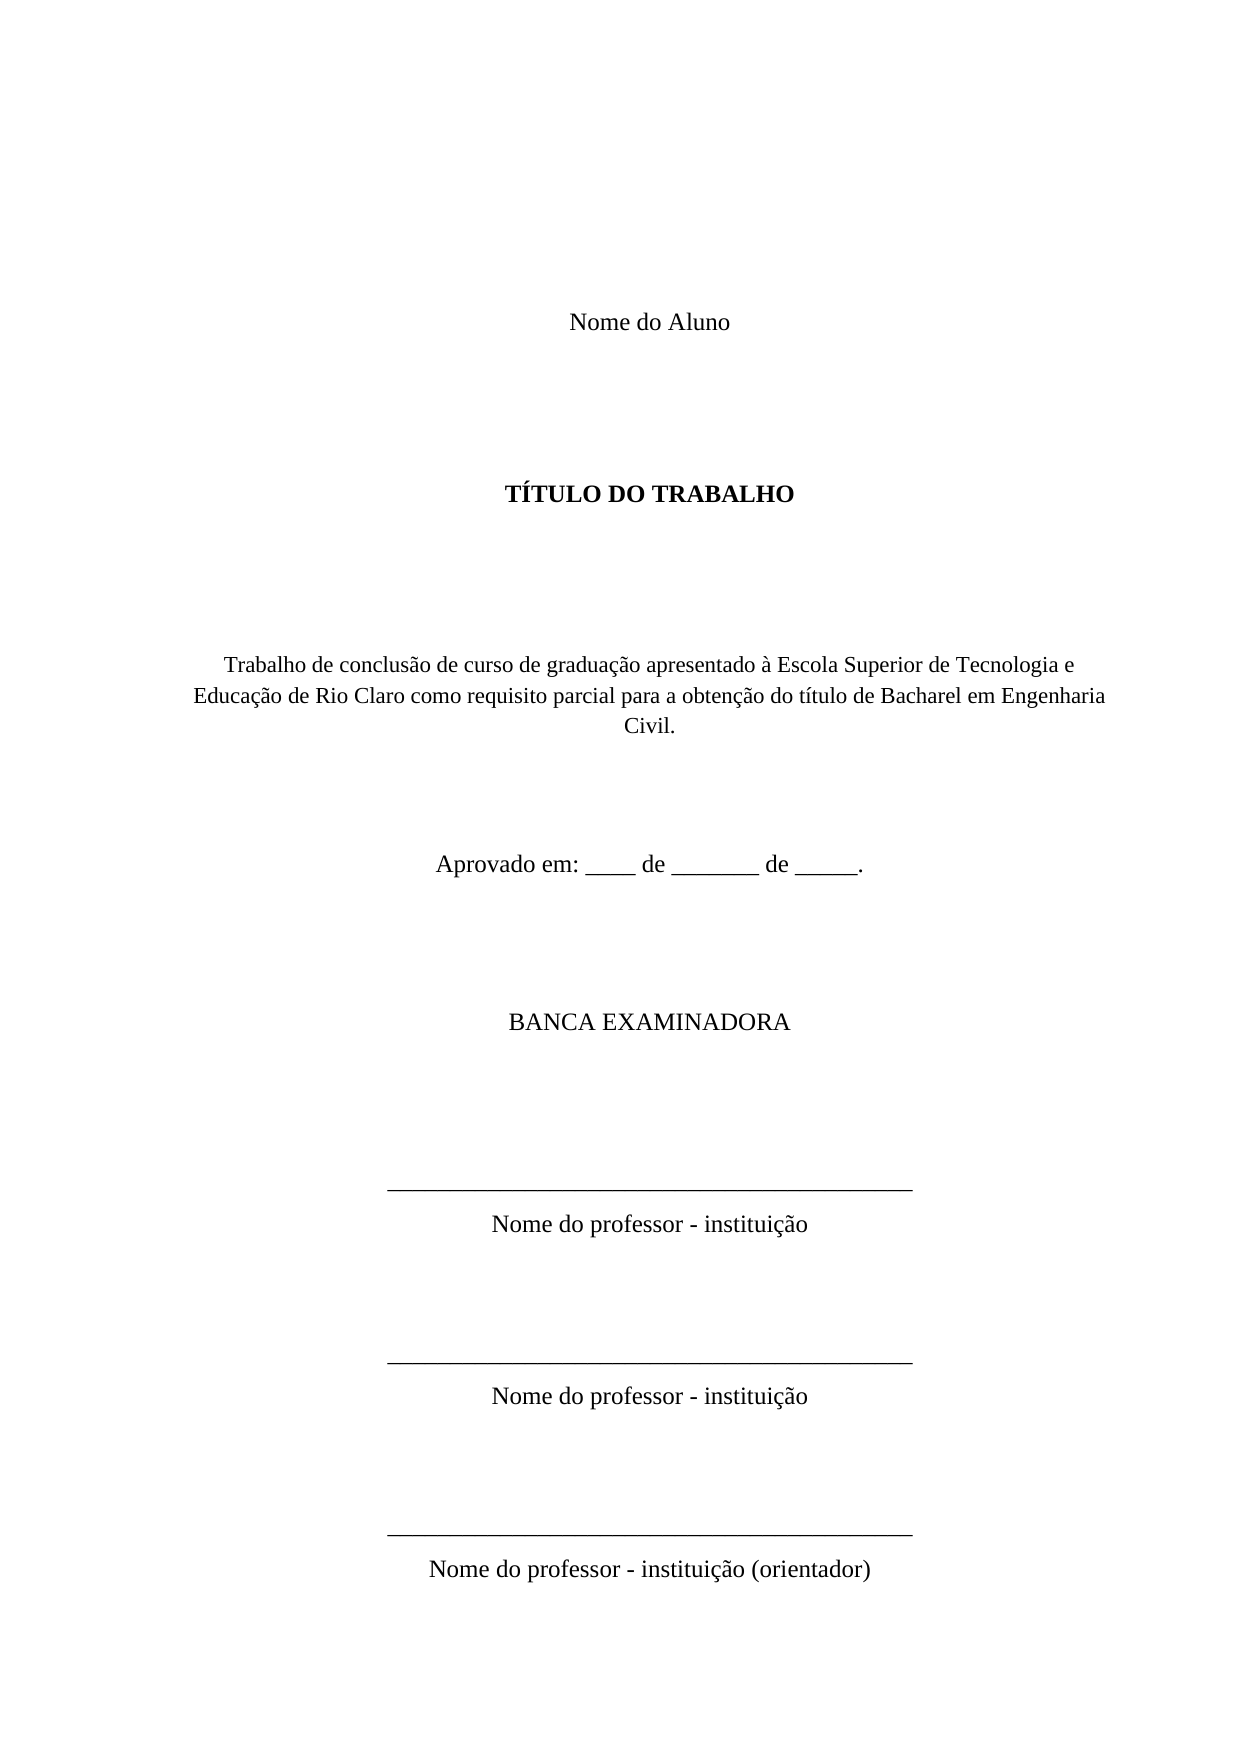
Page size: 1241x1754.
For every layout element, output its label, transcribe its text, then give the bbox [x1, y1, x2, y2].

text __________________________________________ [177, 1338, 1122, 1367]
text __________________________________________ [177, 1511, 1122, 1539]
text BANCA EXAMINADORA [266, 1007, 1033, 1036]
text Nome do Aluno [177, 307, 1122, 335]
text TÍTULO DO TRABALHO [177, 479, 1122, 508]
text Nome do professor - instituição (orientador) [177, 1554, 1122, 1582]
text Trabalho de conclusão de curso de graduação apresentado à Escola Superior de Tecnologia e Educação de Rio Claro como requisito parcial para a obtenção do título de Bacharel em Engenharia Civil. [177, 652, 1122, 738]
text __________________________________________ [177, 1166, 1122, 1194]
text Nome do professor - instituição [177, 1381, 1122, 1410]
text Aprovado em: ____ de _______ de _____. [177, 849, 1122, 878]
text Nome do professor - instituição [177, 1209, 1122, 1237]
